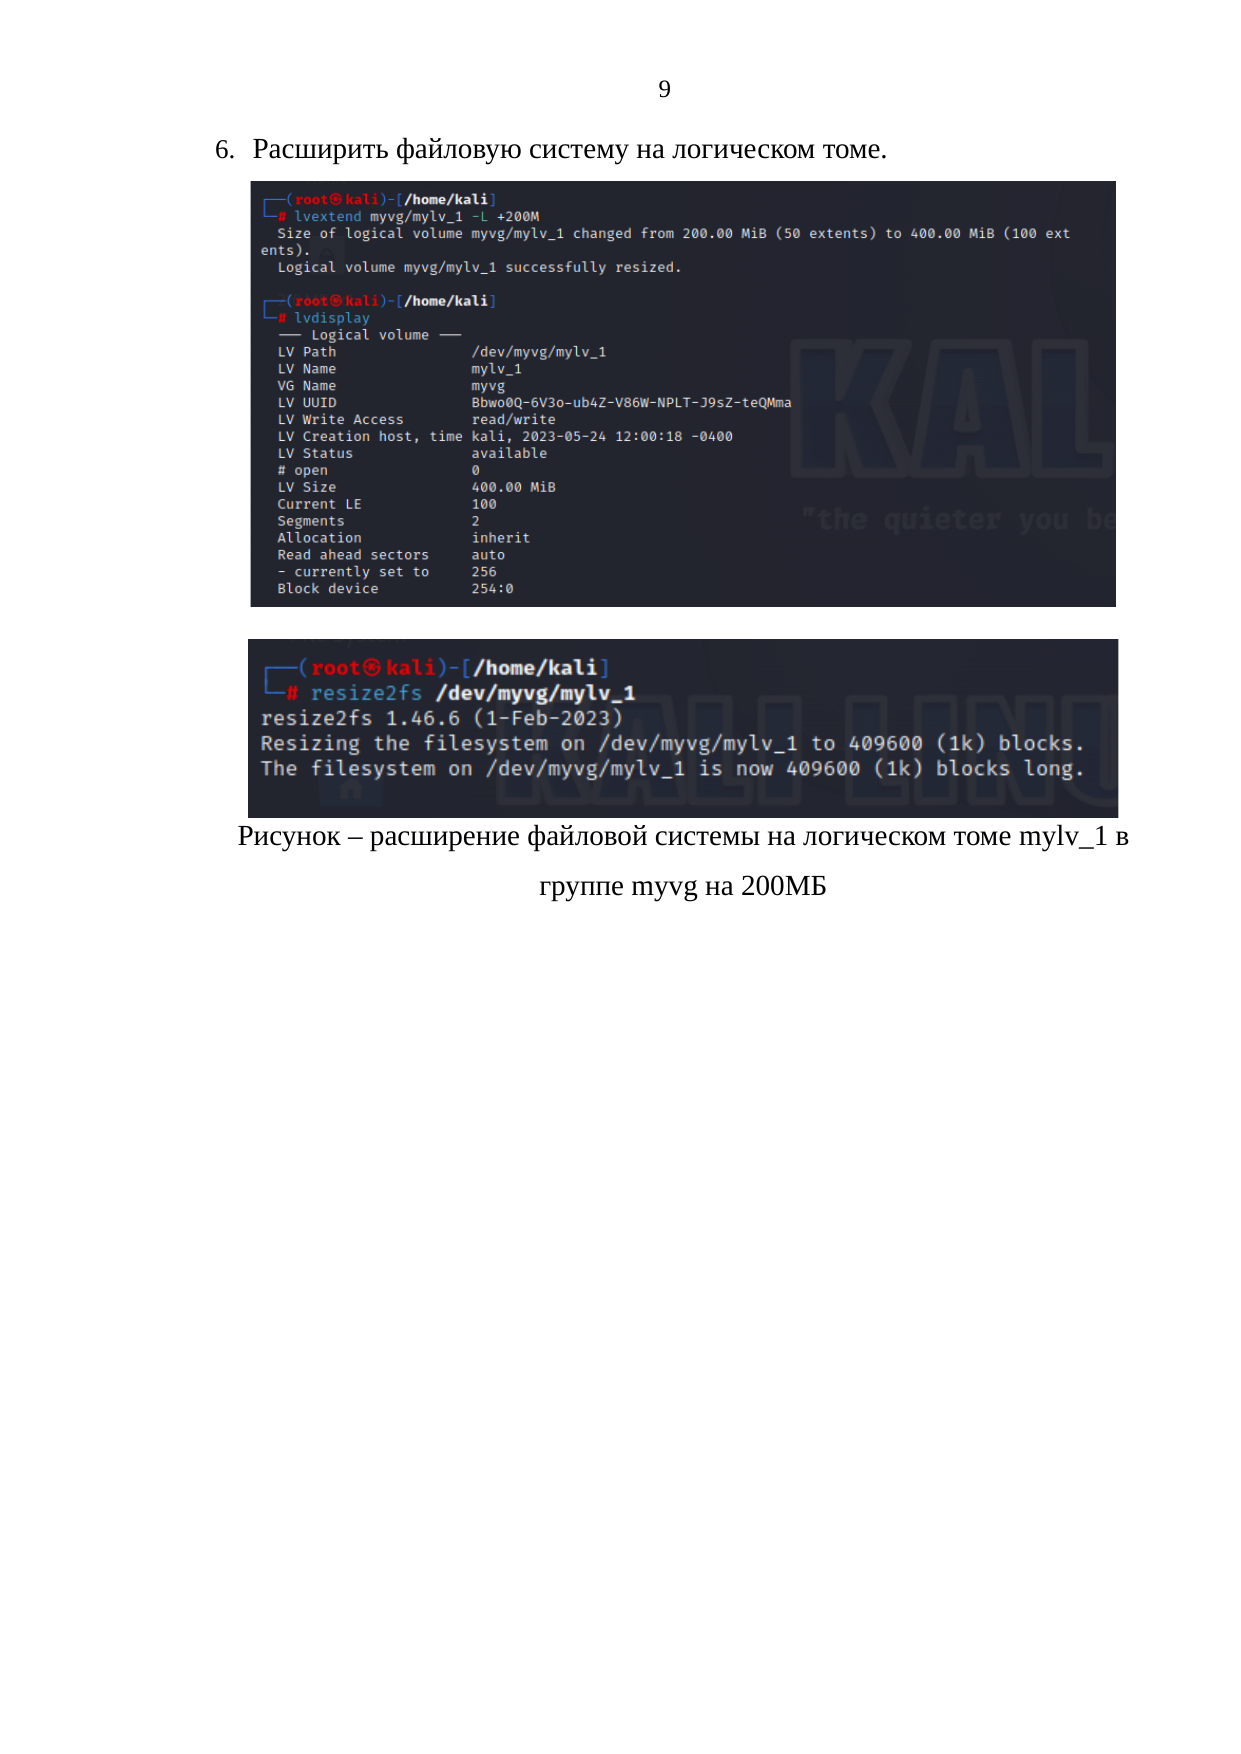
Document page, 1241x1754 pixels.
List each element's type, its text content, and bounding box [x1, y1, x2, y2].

text Рисунок – расширение файловой системы на логическом томе mylv_1 в группе myvg на 200МБ [215, 818, 1152, 902]
list Расширить файловую систему на логическом томе. [215, 131, 1152, 165]
picture [250, 181, 1116, 607]
picture [248, 639, 1119, 818]
